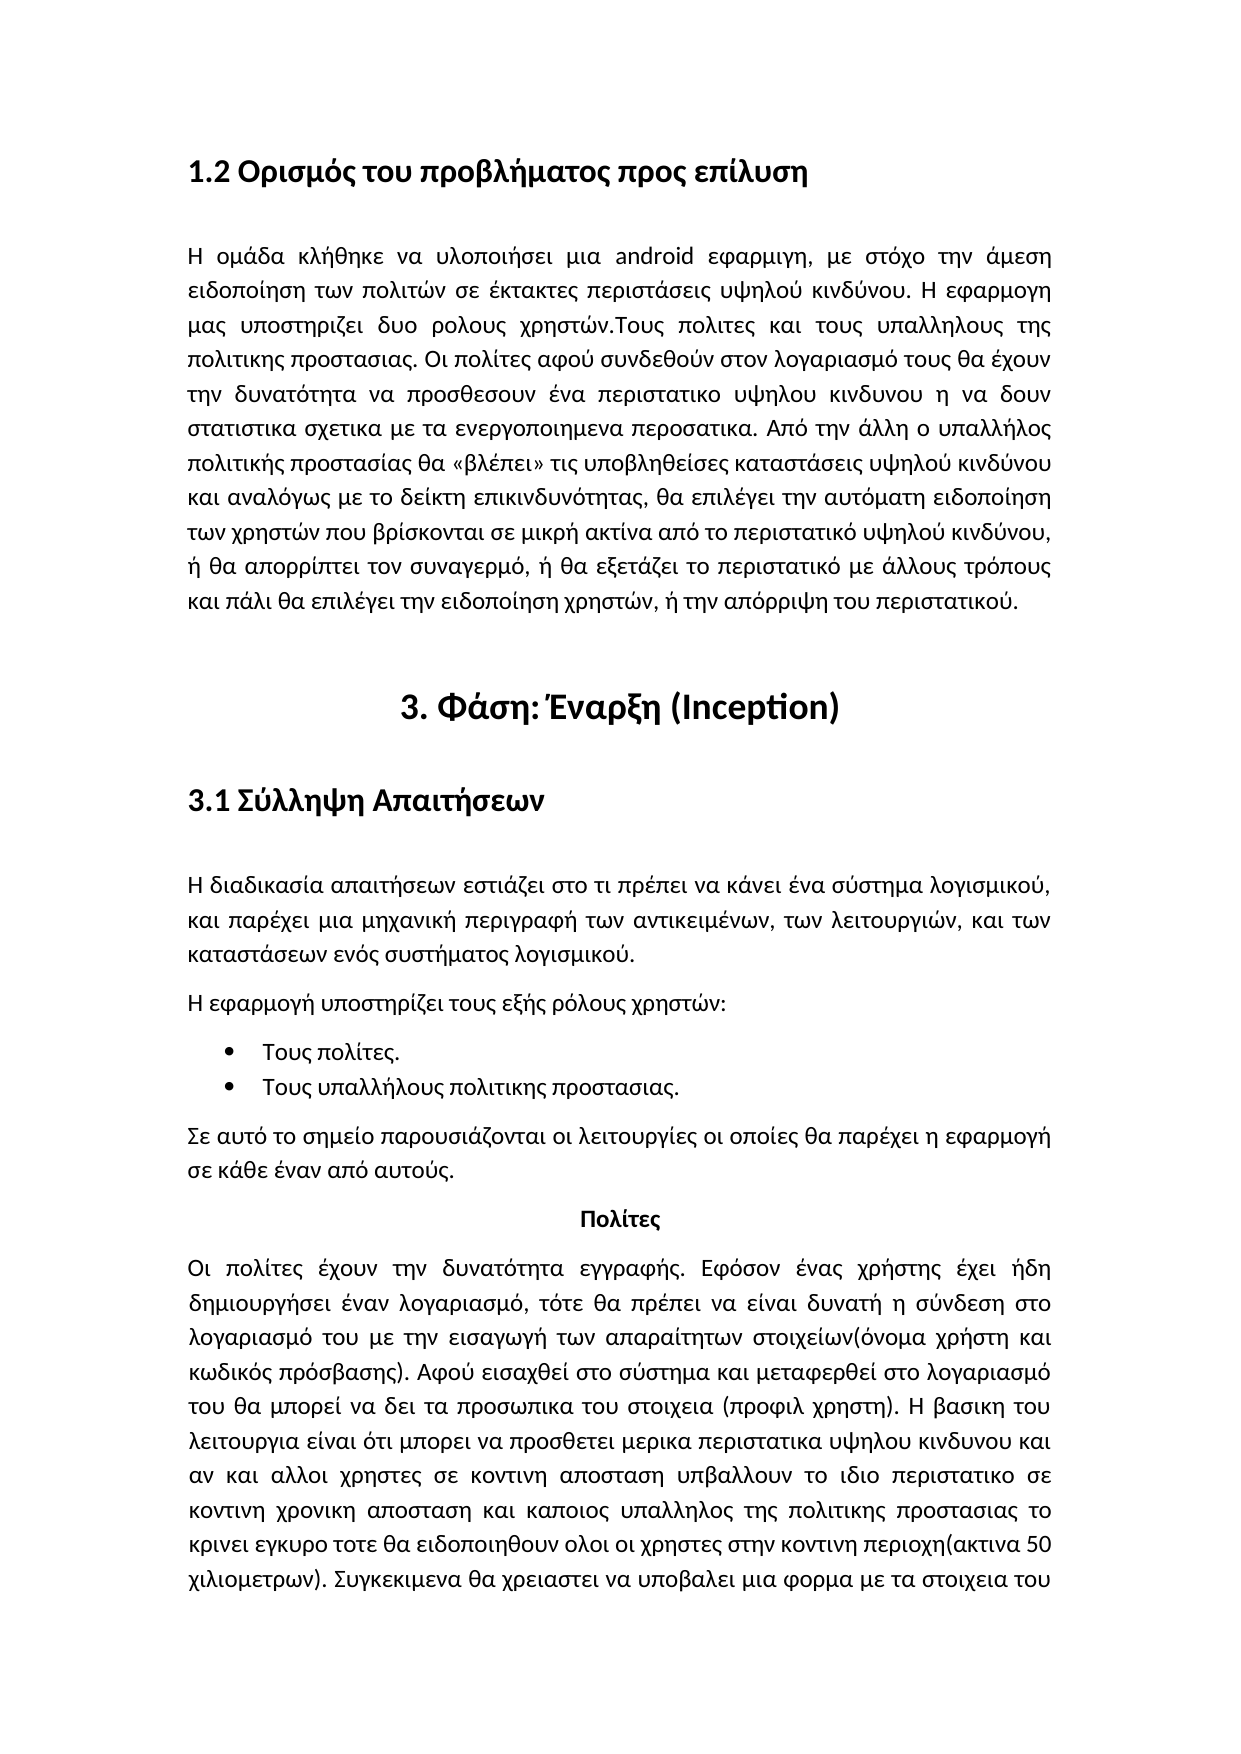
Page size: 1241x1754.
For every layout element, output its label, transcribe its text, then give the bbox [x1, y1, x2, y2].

text Σε αυτό το σημείο παρουσιάζονται οι λειτουργίες οι οποίες θα παρέχει η εφαρμογή σε κάθε έναν από αυτούς. [187, 1120, 1053, 1185]
text Πολίτες [187, 1203, 1053, 1234]
text Η διαδικασία απαιτήσεων εστιάζει στο τι πρέπει να κάνει ένα σύστημα λογισµικού, και παρέχει µια μηχανική περιγραφή των αντικειμένων, των λειτουργιών, και των καταστάσεων ενός συστήματος λογισμικού. [187, 869, 1053, 969]
list Τους πολίτες. [225, 1036, 1053, 1067]
text Η ομάδα κλήθηκε να υλοποιήσει μια android εφαρμιγη, με στόχο την άμεση ειδοποίηση των πολιτών σε έκτακτες περιστάσεις υψηλού κινδύνου. Η εφαρμογη μας υποστηριζει δυο ρολους χρηστών.Τους πολιτες και τους υπαλληλους της πολιτικης προστασιας. Οι πολίτες αφού συνδεθούν στον λογαριασμό τους θα έχουν την δυνατότητα να προσθεσουν ένα περιστατικο υψηλου κινδυνου η να δουν στατιστικα σχετικα με τα ενεργοποιημενα περοσατικα. Από την άλλη ο υπαλλήλος πολιτικής προστασίας θα «βλέπει» τις υποβληθείσες καταστάσεις υψηλού κινδύνου και αναλόγως με το δείκτη επικινδυνότητας, θα επιλέγει την αυτόματη ειδοποίηση των χρηστών που βρίσκονται σε μικρή ακτίνα από το περιστατικό υψηλού κινδύνου, ή θα απορρίπτει τον συναγερμό, ή θα εξετάζει το περιστατικό με άλλους τρόπους και πάλι θα επιλέγει την ειδοποίηση χρηστών, ή την απόρριψη του περιστατικού. [187, 240, 1053, 616]
subtitle 3.1 Σύλληψη Απαιτήσεων [187, 779, 1053, 820]
text Η εφαρμογή υποστηρίζει τους εξής ρόλους χρηστών: [187, 987, 1053, 1018]
subtitle 3. Φάση: Έναρξη (Inception) [187, 683, 1053, 729]
list Τους υπαλλήλους πολιτικης προστασιας. [225, 1071, 1053, 1101]
subtitle 1.2 Ορισμός του προβλήματος προς επίλυση [187, 150, 1053, 191]
